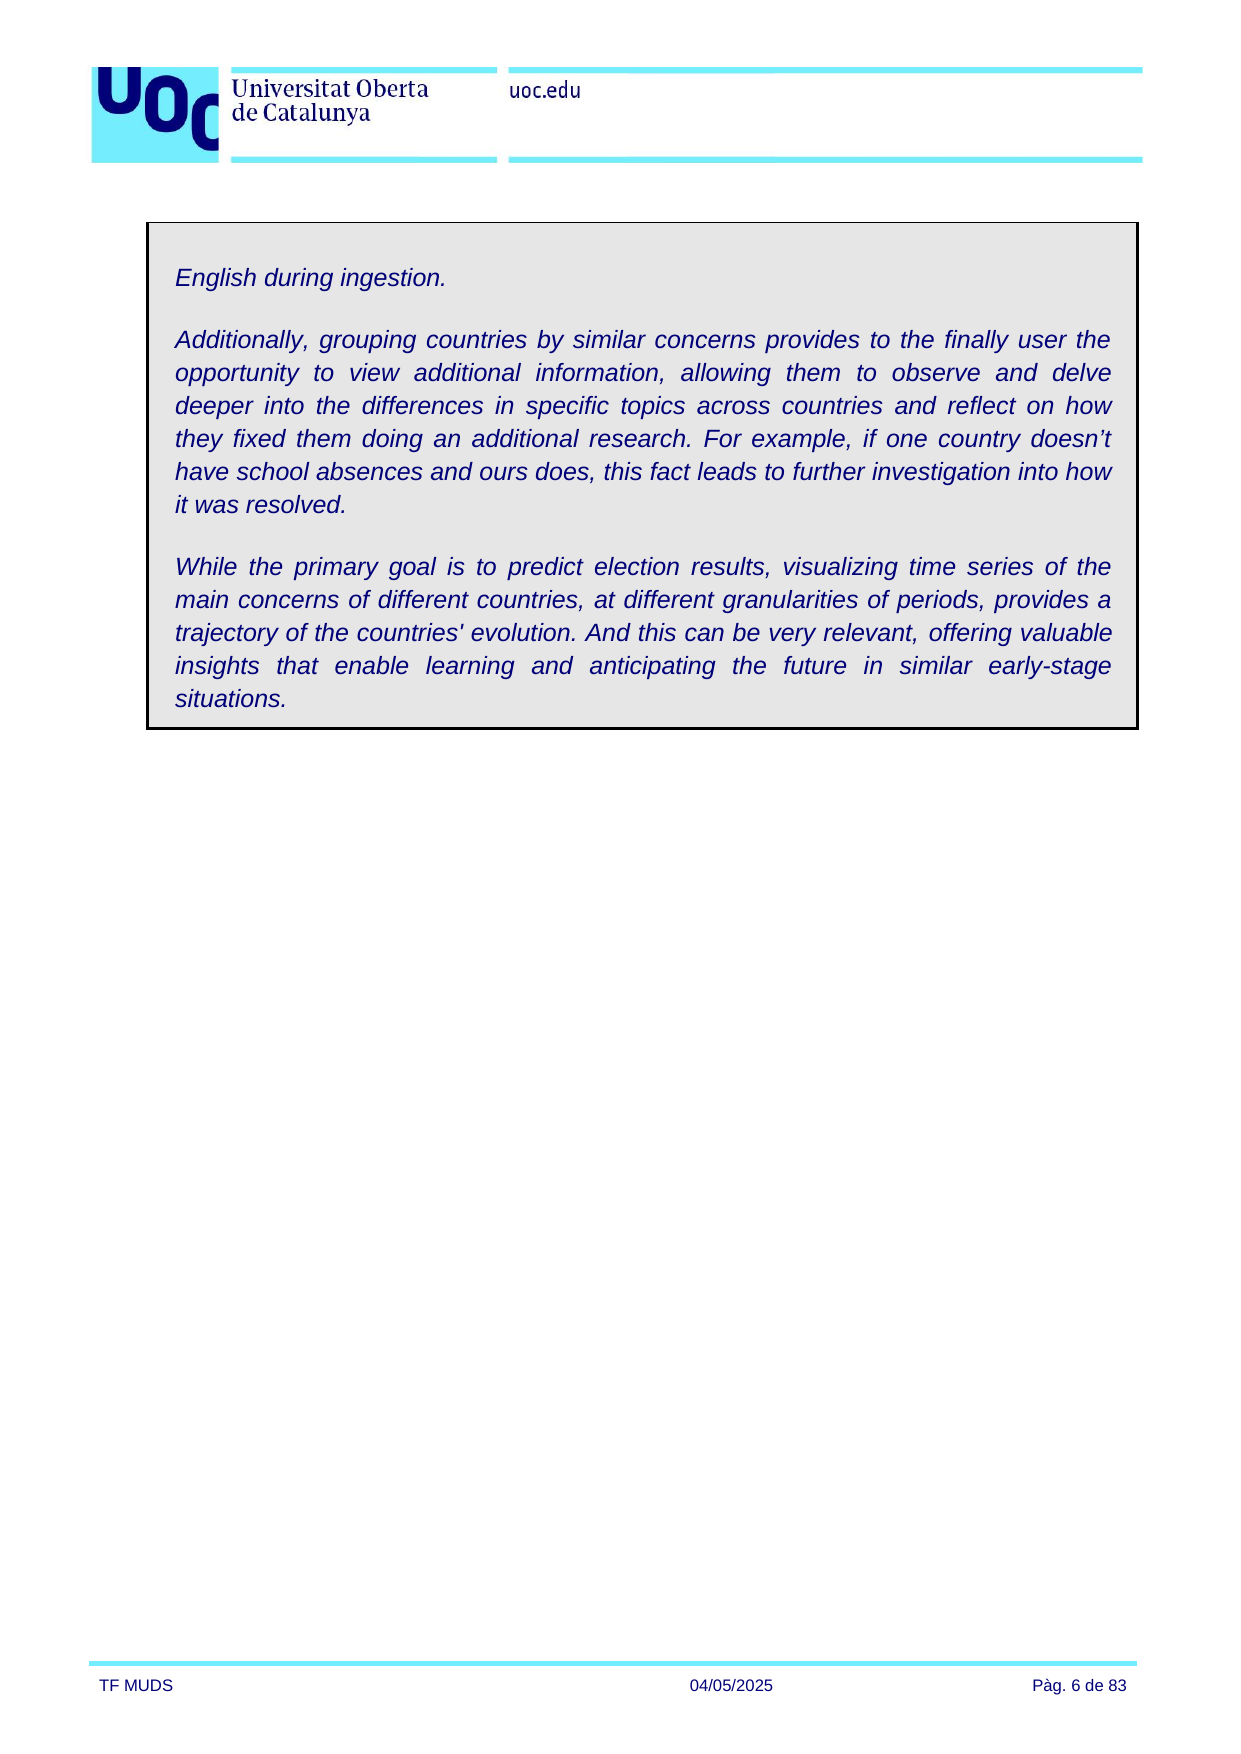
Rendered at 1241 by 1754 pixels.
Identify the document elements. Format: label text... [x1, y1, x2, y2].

picture [86, 67, 1143, 163]
